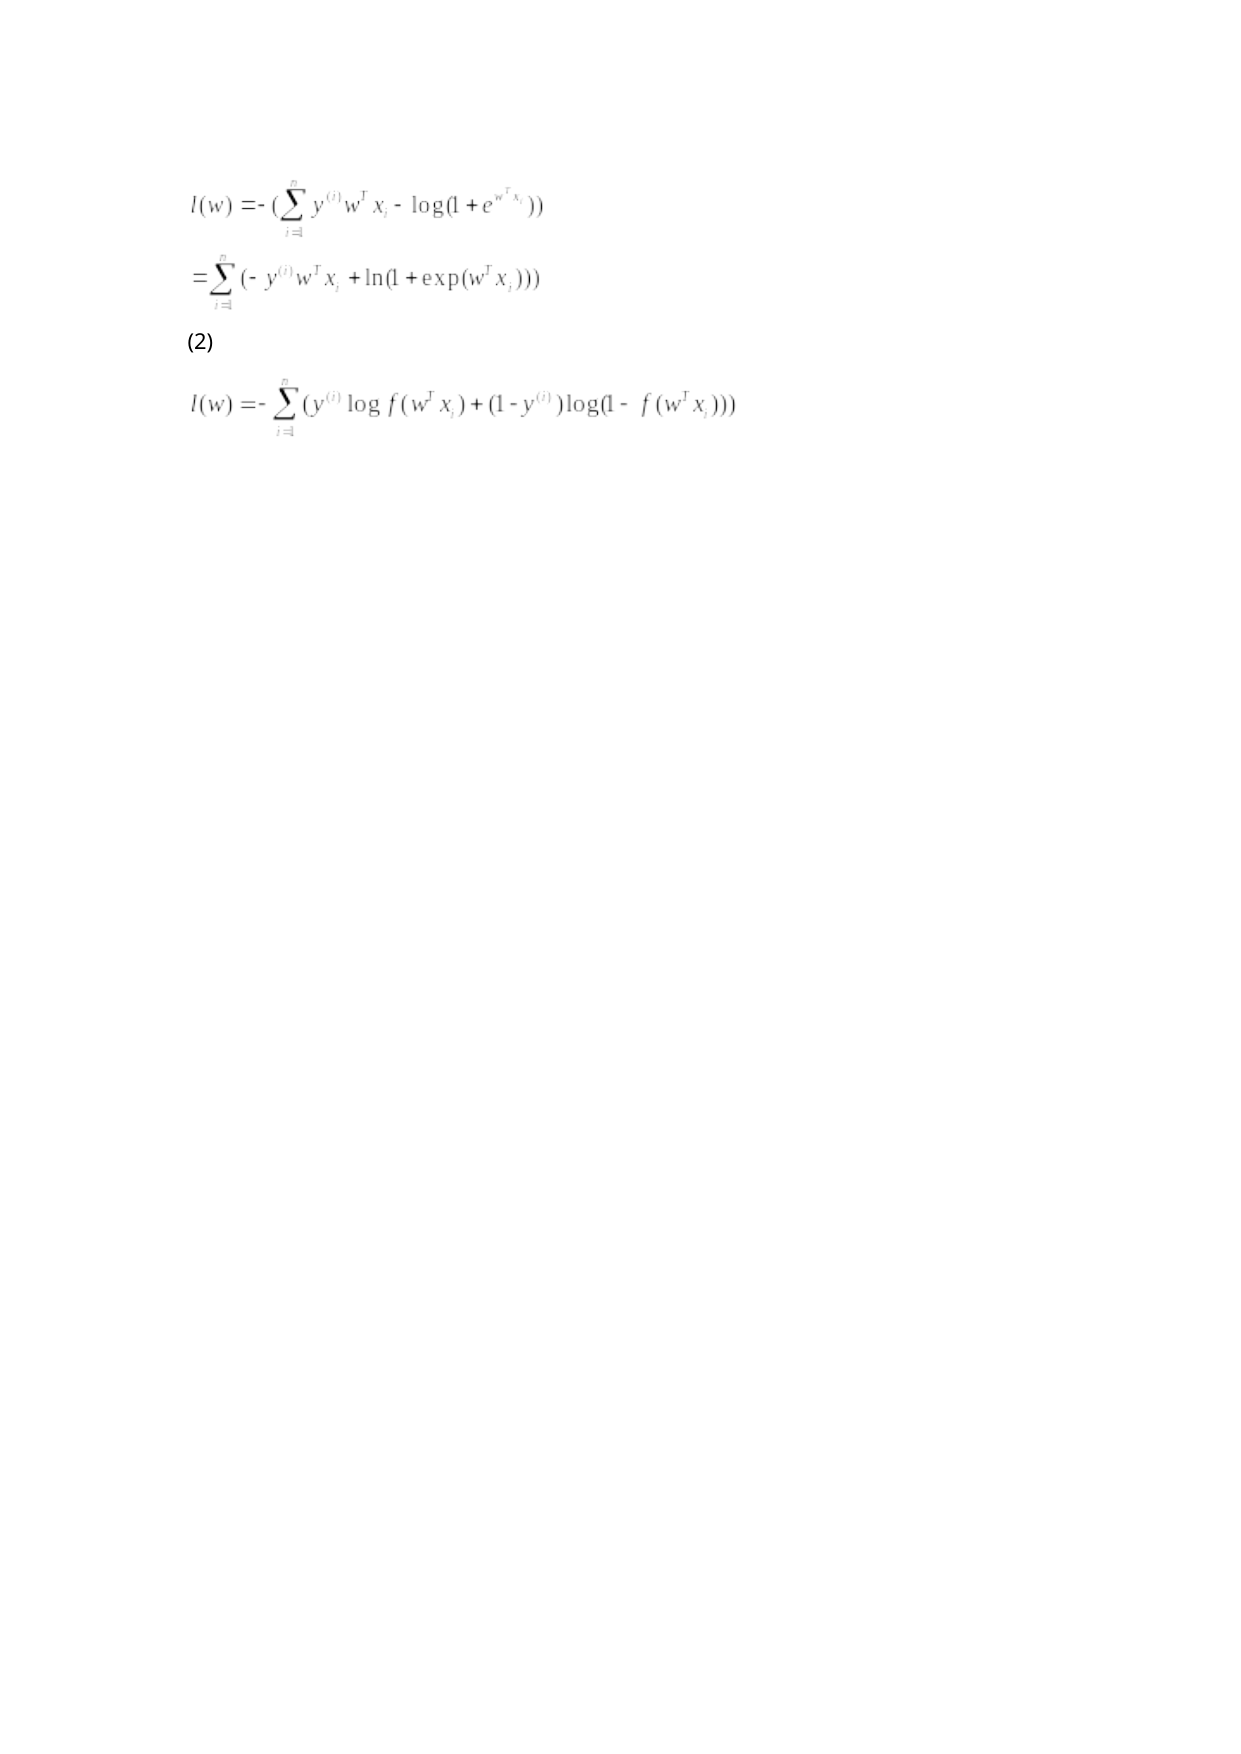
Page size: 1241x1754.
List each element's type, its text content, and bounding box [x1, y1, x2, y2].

text (2) [187, 324, 1053, 357]
